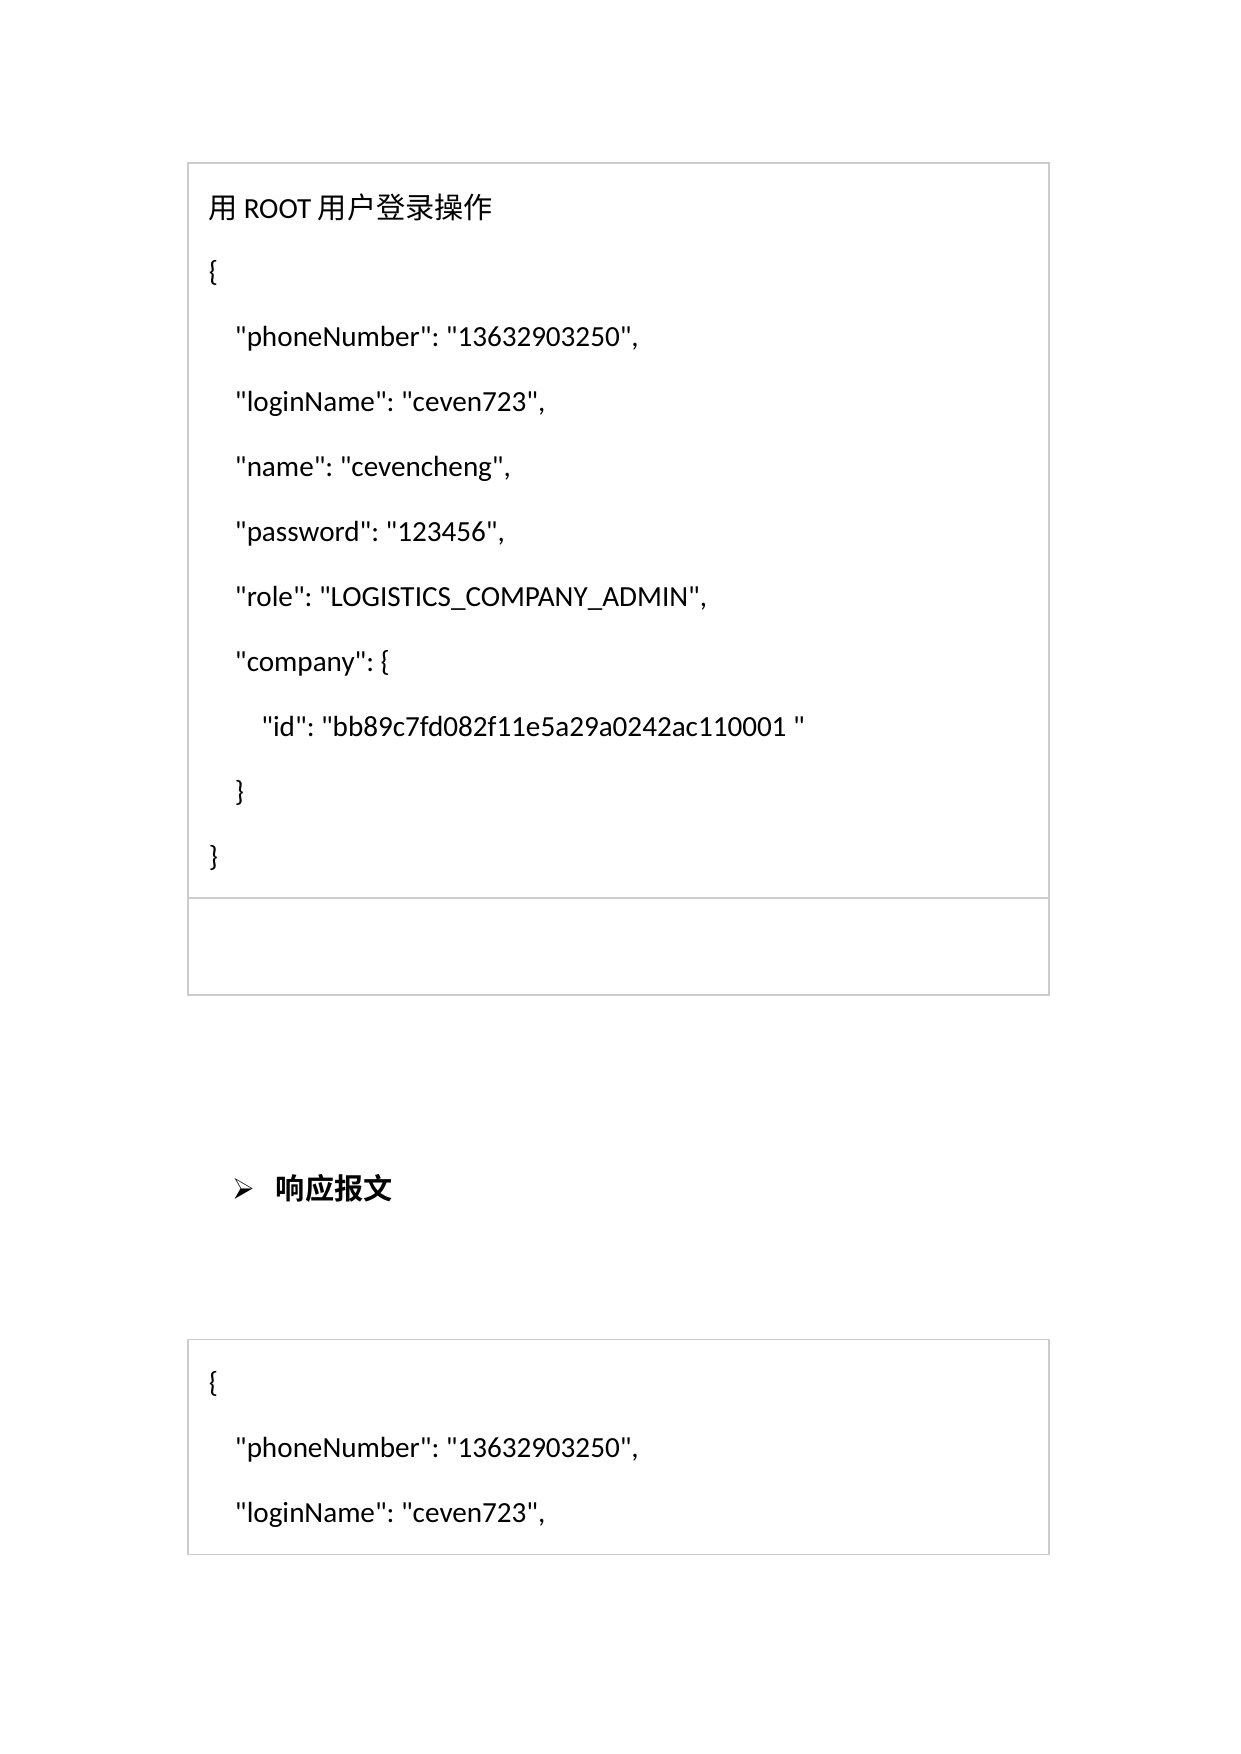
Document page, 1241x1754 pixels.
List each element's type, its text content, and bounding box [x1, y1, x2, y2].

table_header 用ROOT 用户登录操作 { "phoneNumber": "13632903250", "loginName": "ceven723", "name": "cevencheng", "password": "123456", "role": "LOGISTICS_COMPANY_ADMIN", "company": { "id": "bb89c7fd082f11e5a29a0242ac110001 " } } [189, 164, 1048, 897]
table_cell [189, 899, 1048, 994]
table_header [189, 1340, 1048, 1554]
subtitle 响应报文 [232, 1154, 1023, 1219]
